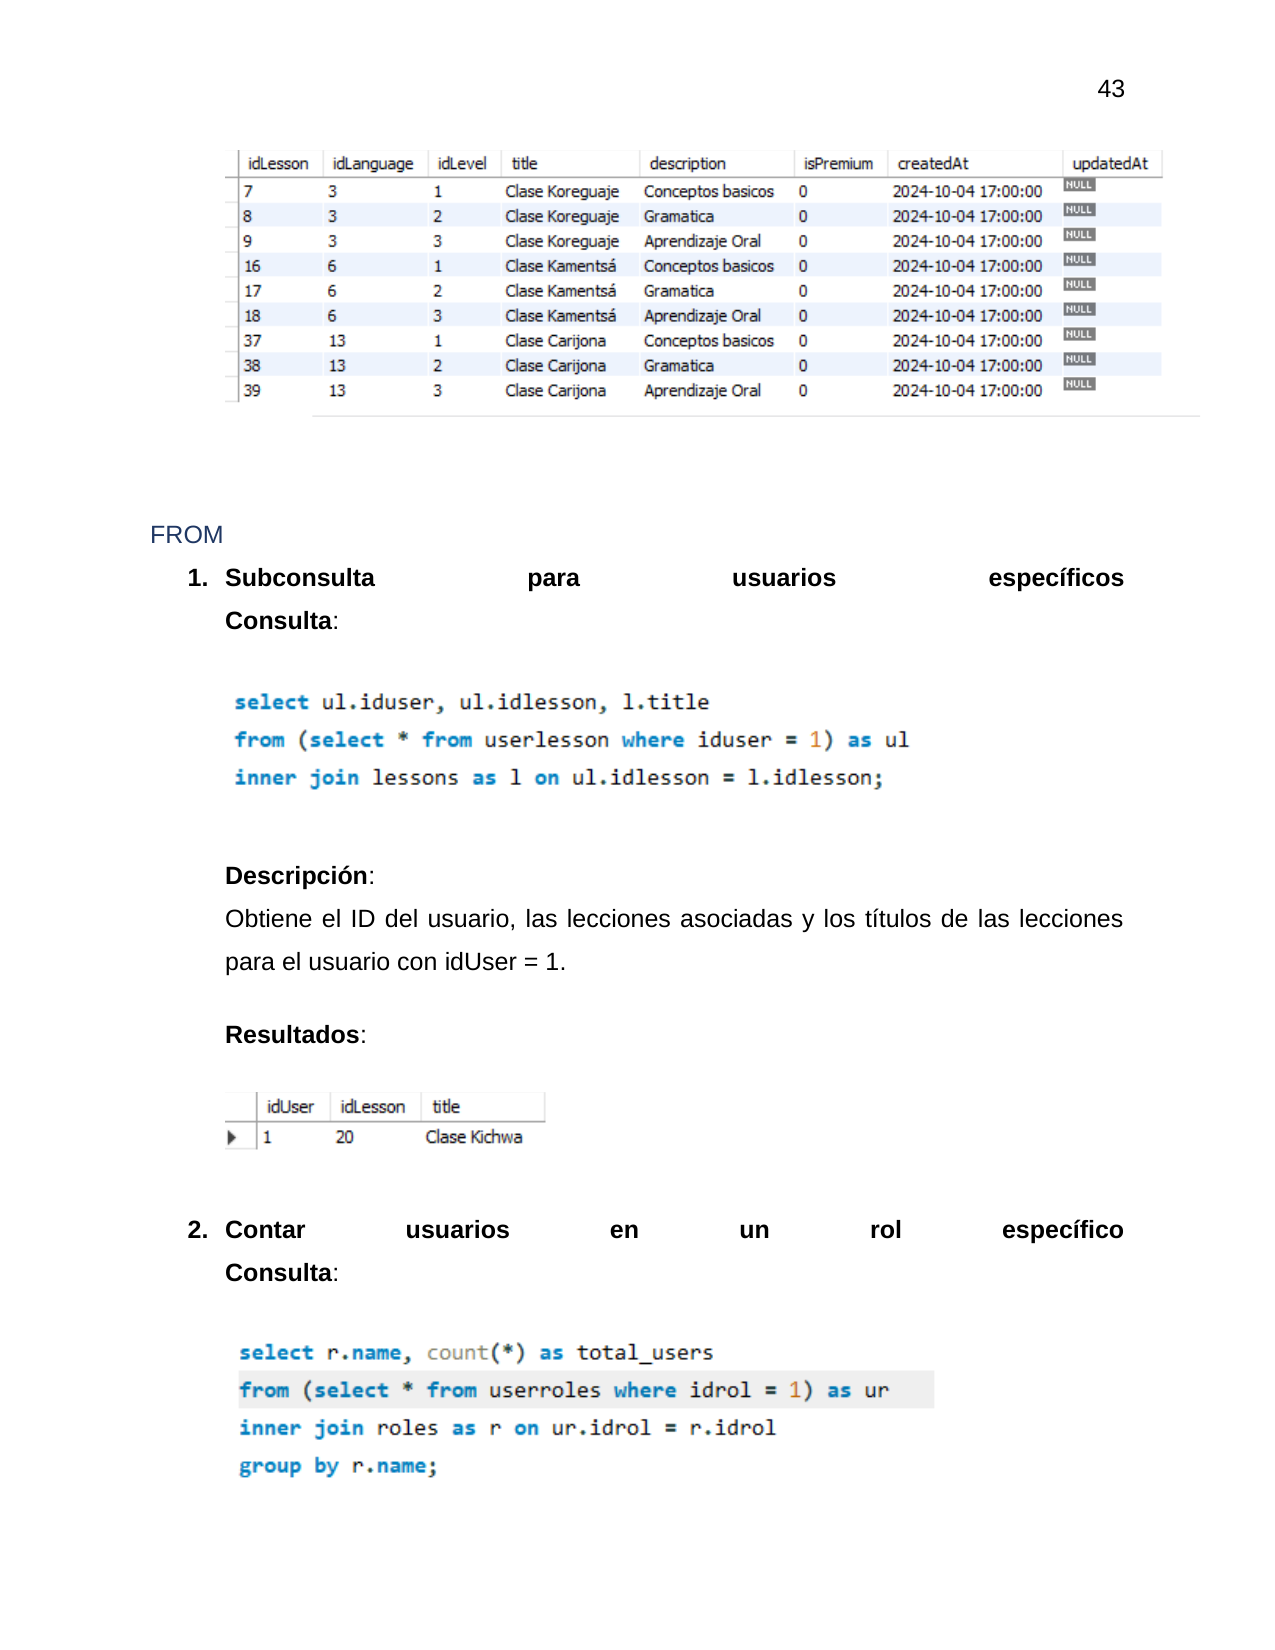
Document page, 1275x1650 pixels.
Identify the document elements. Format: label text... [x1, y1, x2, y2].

text Resultados: [225, 1020, 1125, 1048]
picture [225, 1330, 935, 1487]
text Descripción: Obtiene el ID del usuario, las lecciones asociadas y los títulos de las lecciones para el usuario con idUser = 1. [225, 861, 1125, 976]
list Subconsulta para usuarios específicos Consulta: [187, 563, 1125, 635]
picture [225, 150, 1200, 417]
subtitle FROM [150, 520, 1125, 549]
picture [225, 1092, 563, 1172]
list Contar usuarios en un rol específico Consulta: [187, 1215, 1125, 1287]
picture [225, 678, 932, 818]
